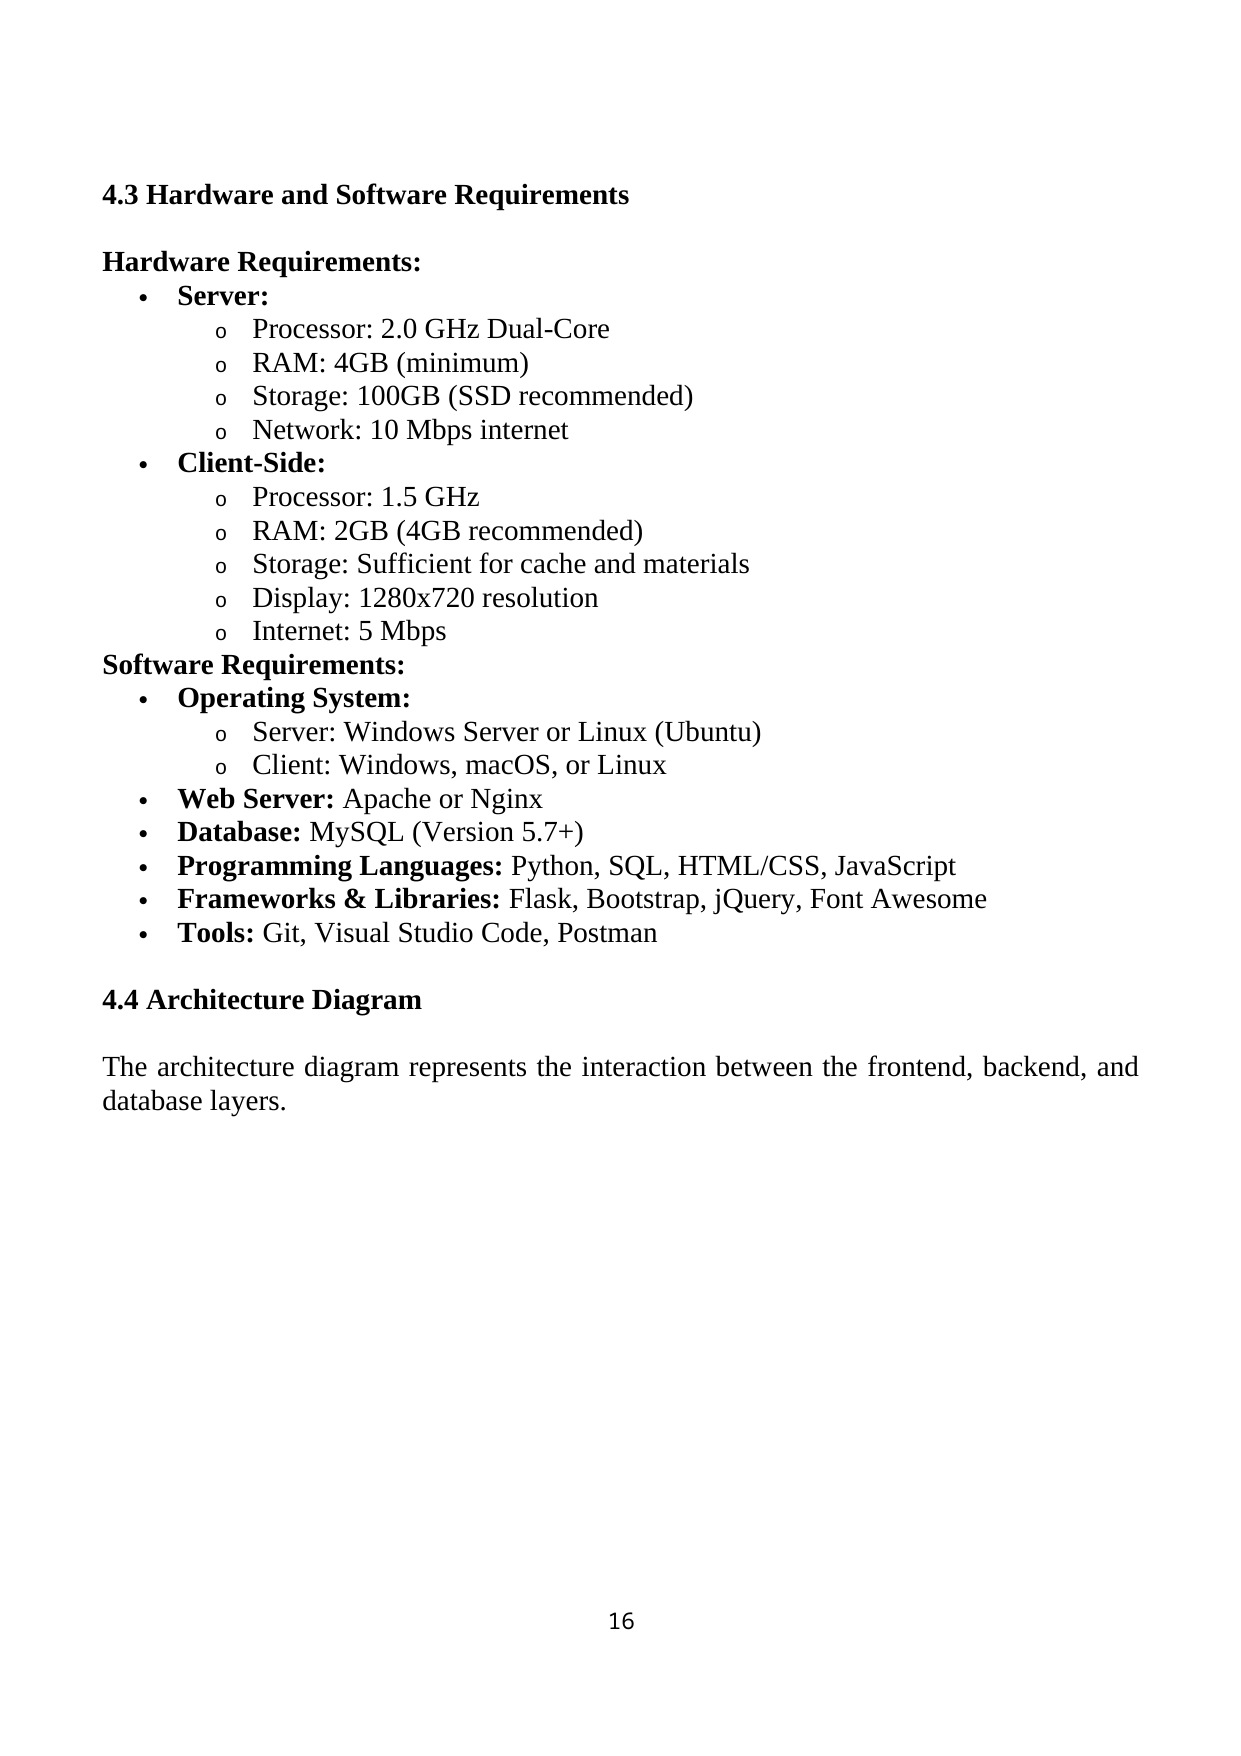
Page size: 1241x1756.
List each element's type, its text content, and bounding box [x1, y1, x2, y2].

list Client-Side: [139, 446, 1140, 479]
list Programming Languages: Python, SQL, HTML/CSS, JavaScript [139, 848, 1140, 882]
list Network: 10 Mbps internet [214, 412, 1140, 446]
list RAM: 2GB (4GB recommended) [214, 513, 1140, 546]
text The architecture diagram represents the interaction between the frontend, backend, and database layers. [102, 1016, 1140, 1116]
list Storage: 100GB (SSD recommended) [214, 378, 1140, 412]
list Frameworks & Libraries: Flask, Bootstrap, jQuery, Font Awesome [139, 882, 1140, 915]
list RAM: 4GB (minimum) [214, 345, 1140, 378]
list Tools: Git, Visual Studio Code, Postman [139, 915, 1140, 949]
list Web Server: Apache or Nginx [139, 781, 1140, 814]
list Client: Windows, macOS, or Linux [214, 747, 1140, 781]
list Operating System: [139, 680, 1140, 714]
text Hardware Requirements: [102, 244, 1140, 278]
list Internet: 5 Mbps [214, 613, 1140, 647]
list Server: Windows Server or Linux (Ubuntu) [214, 714, 1140, 747]
list Database: MySQL (Version 5.7+) [139, 814, 1140, 848]
text 4.4 Architecture Diagram [102, 982, 1140, 1016]
list Processor: 1.5 GHz [214, 479, 1140, 513]
list Storage: Sufficient for cache and materials [214, 546, 1140, 580]
text 4.3 Hardware and Software Requirements [102, 177, 1140, 211]
text Software Requirements: [102, 647, 1140, 680]
list Processor: 2.0 GHz Dual-Core [214, 311, 1140, 345]
list Server: [139, 278, 1140, 311]
list Display: 1280x720 resolution [214, 580, 1140, 613]
